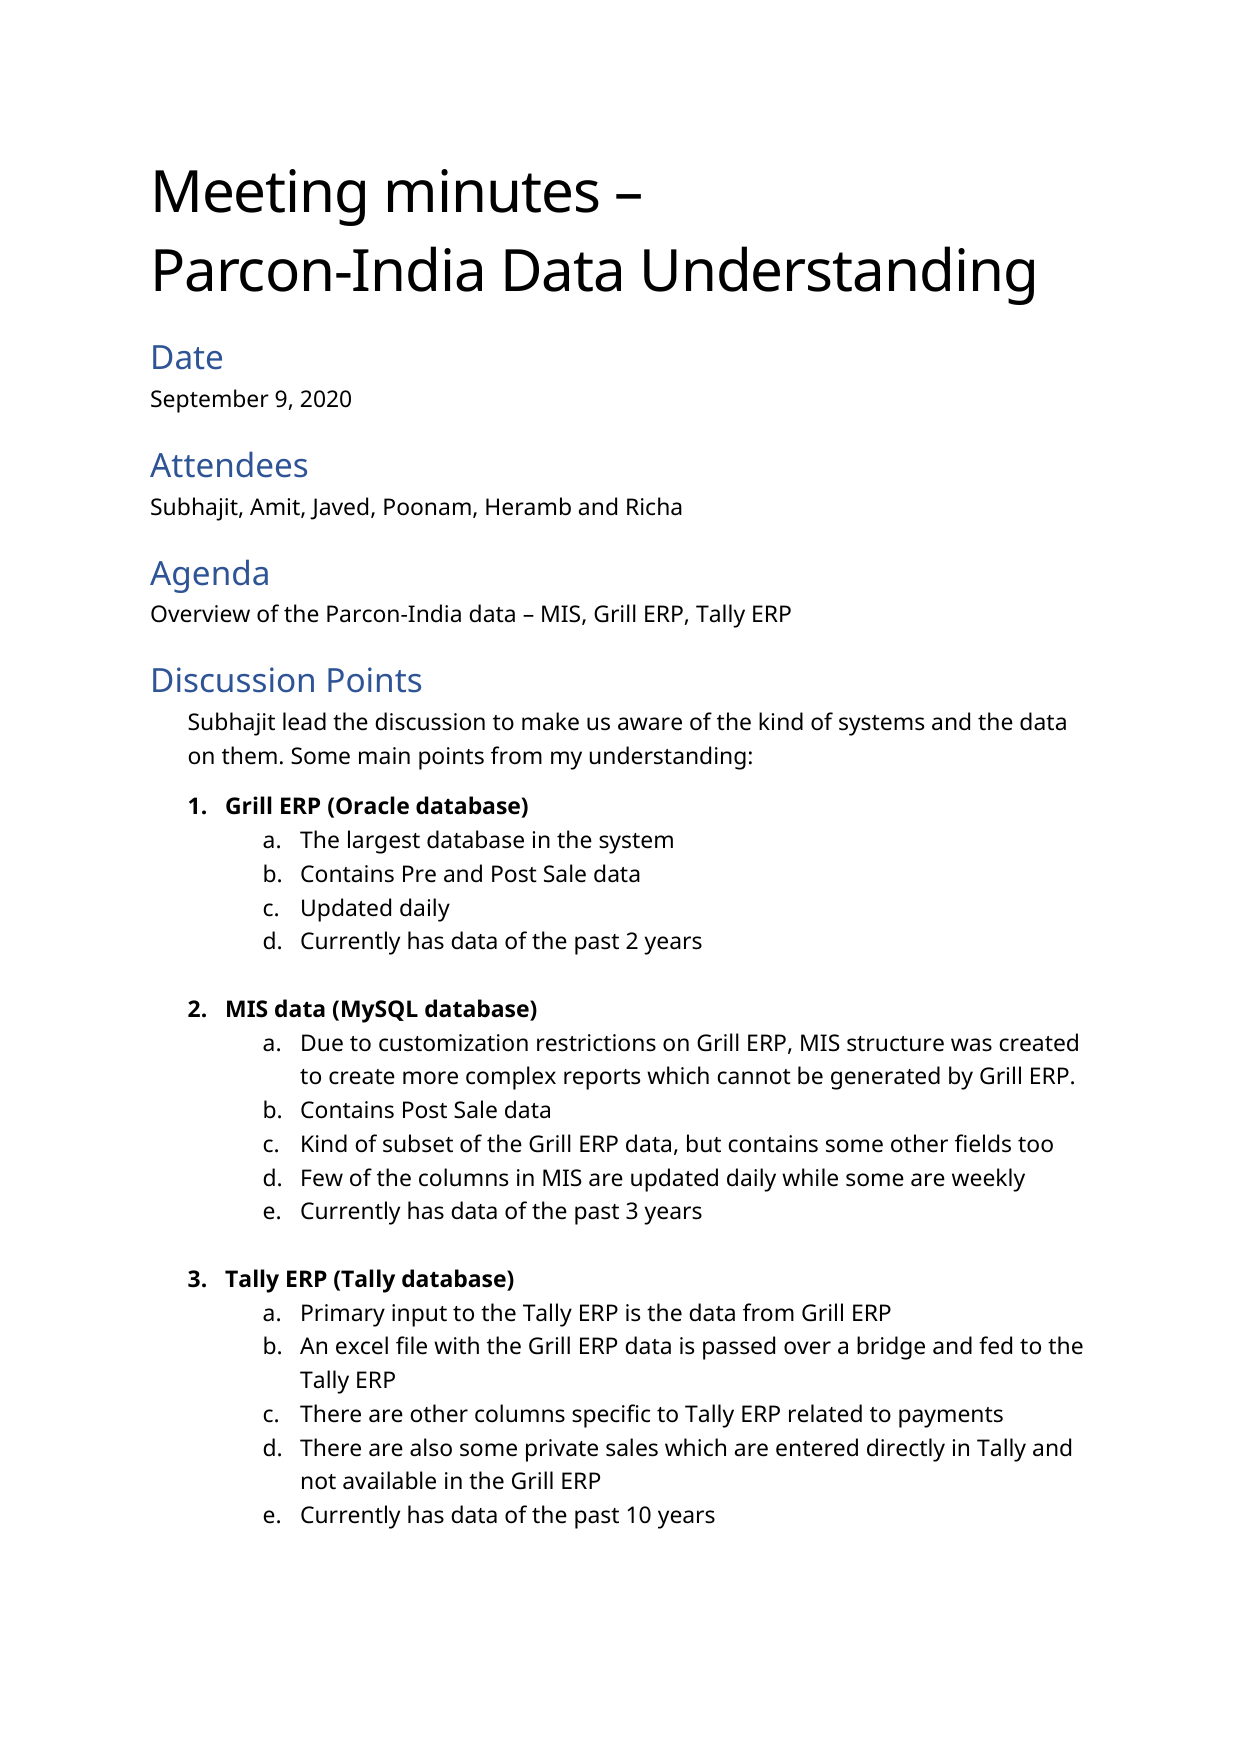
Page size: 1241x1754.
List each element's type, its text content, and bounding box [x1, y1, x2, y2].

list Tally ERP (Tally database) [187, 1263, 1090, 1294]
title Parcon-India Data Understanding [150, 229, 1090, 309]
text September 9, 2020 [150, 383, 1090, 414]
subtitle Attendees [150, 442, 1090, 487]
list Contains Pre and Post Sale data [262, 858, 1090, 889]
list There are other columns specific to Tally ERP related to payments [262, 1398, 1090, 1429]
list Primary input to the Tally ERP is the data from Grill ERP [262, 1296, 1090, 1328]
subtitle Agenda [150, 549, 1090, 595]
list Currently has data of the past 2 years [262, 925, 1090, 956]
title Meeting minutes – [150, 150, 1090, 229]
text Subhajit lead the discussion to make us aware of the kind of systems and the data on them. Some main points from my understanding: [187, 706, 1090, 771]
list Grill ERP (Oracle database) [187, 790, 1090, 821]
list An excel file with the Grill ERP data is passed over a bridge and fed to the Tally ERP [262, 1330, 1090, 1395]
list Contains Post Sale data [262, 1094, 1090, 1125]
list Currently has data of the past 10 years [262, 1499, 1090, 1530]
subtitle Date [150, 334, 1090, 379]
list Few of the columns in MIS are updated daily while some are weekly [262, 1161, 1090, 1193]
text Subhajit, Amit, Javed, Poonam, Heramb and Richa [150, 491, 1090, 522]
list The largest database in the system [262, 824, 1090, 855]
subtitle Discussion Points [150, 657, 1090, 702]
list There are also some private sales which are entered directly in Tally and not available in the Grill ERP [262, 1431, 1090, 1496]
list Kind of subset of the Grill ERP data, but contains some other fields too [262, 1128, 1090, 1159]
list Updated daily [262, 891, 1090, 923]
list Currently has data of the past 3 years [262, 1195, 1090, 1226]
list Due to customization restrictions on Grill ERP, MIS structure was created to create more complex reports which cannot be generated by Grill ERP. [262, 1026, 1090, 1091]
text Overview of the Parcon-India data – MIS, Grill ERP, Tally ERP [150, 598, 1090, 629]
list MIS data (MySQL database) [187, 993, 1090, 1024]
